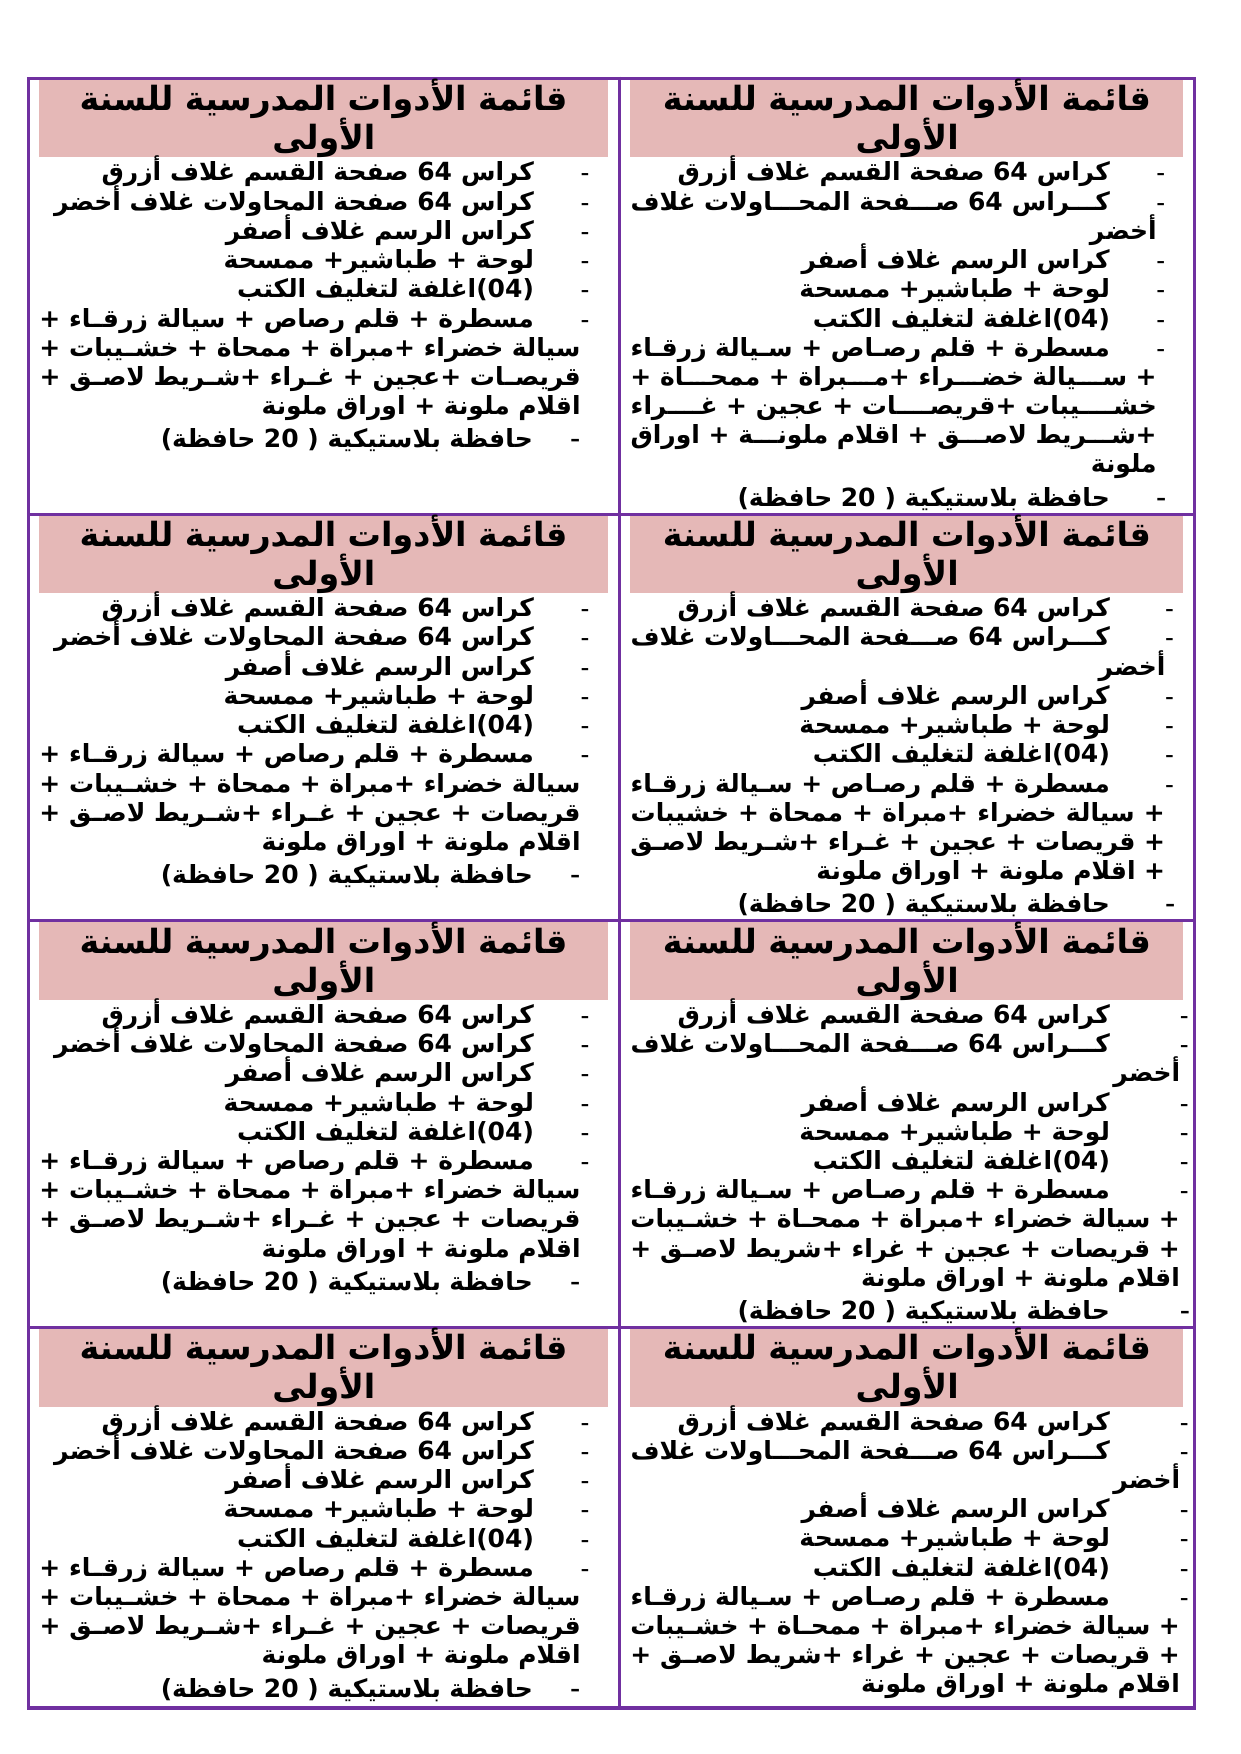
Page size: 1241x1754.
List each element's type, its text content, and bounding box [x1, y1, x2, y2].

table_header قائمة الأدوات المدرسية للسنة الأولى كراس 64 صفحة القسم غلاف أزرق كراس 64 صفحة المحاولات غلاف أخضر كراس الرسم غلاف أصفر لوحة + طباشير+ ممسحة (04)اغلفة لتغليف الكتب مسطرة + قلم رصاص + سيالة زرقاء + سيالة خضراء +مبراة + ممحاة + خشيبات + قريصات +عجين + غراء +شريط لاصق + اقلام ملونة + اوراق ملونة حافظة بلاستيكية ( 20 حافظة) [30, 80, 618, 512]
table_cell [621, 1329, 1193, 1706]
table_header قائمة الأدوات المدرسية للسنة الأولى كراس 64 صفحة القسم غلاف أزرق كراس 64 صفحة المحاولات غلاف أخضر كراس الرسم غلاف أصفر لوحة + طباشير+ ممسحة (04)اغلفة لتغليف الكتب مسطرة + قلم رصاص + سيالة زرقاء + سيالة خضراء +مبراة + ممحاة + خشيبات +قريصات + عجين + غراء +شريط لاصق + اقلام ملونة + اوراق ملونة حافظة بلاستيكية ( 20 حافظة) [621, 80, 1193, 512]
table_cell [30, 1329, 618, 1706]
